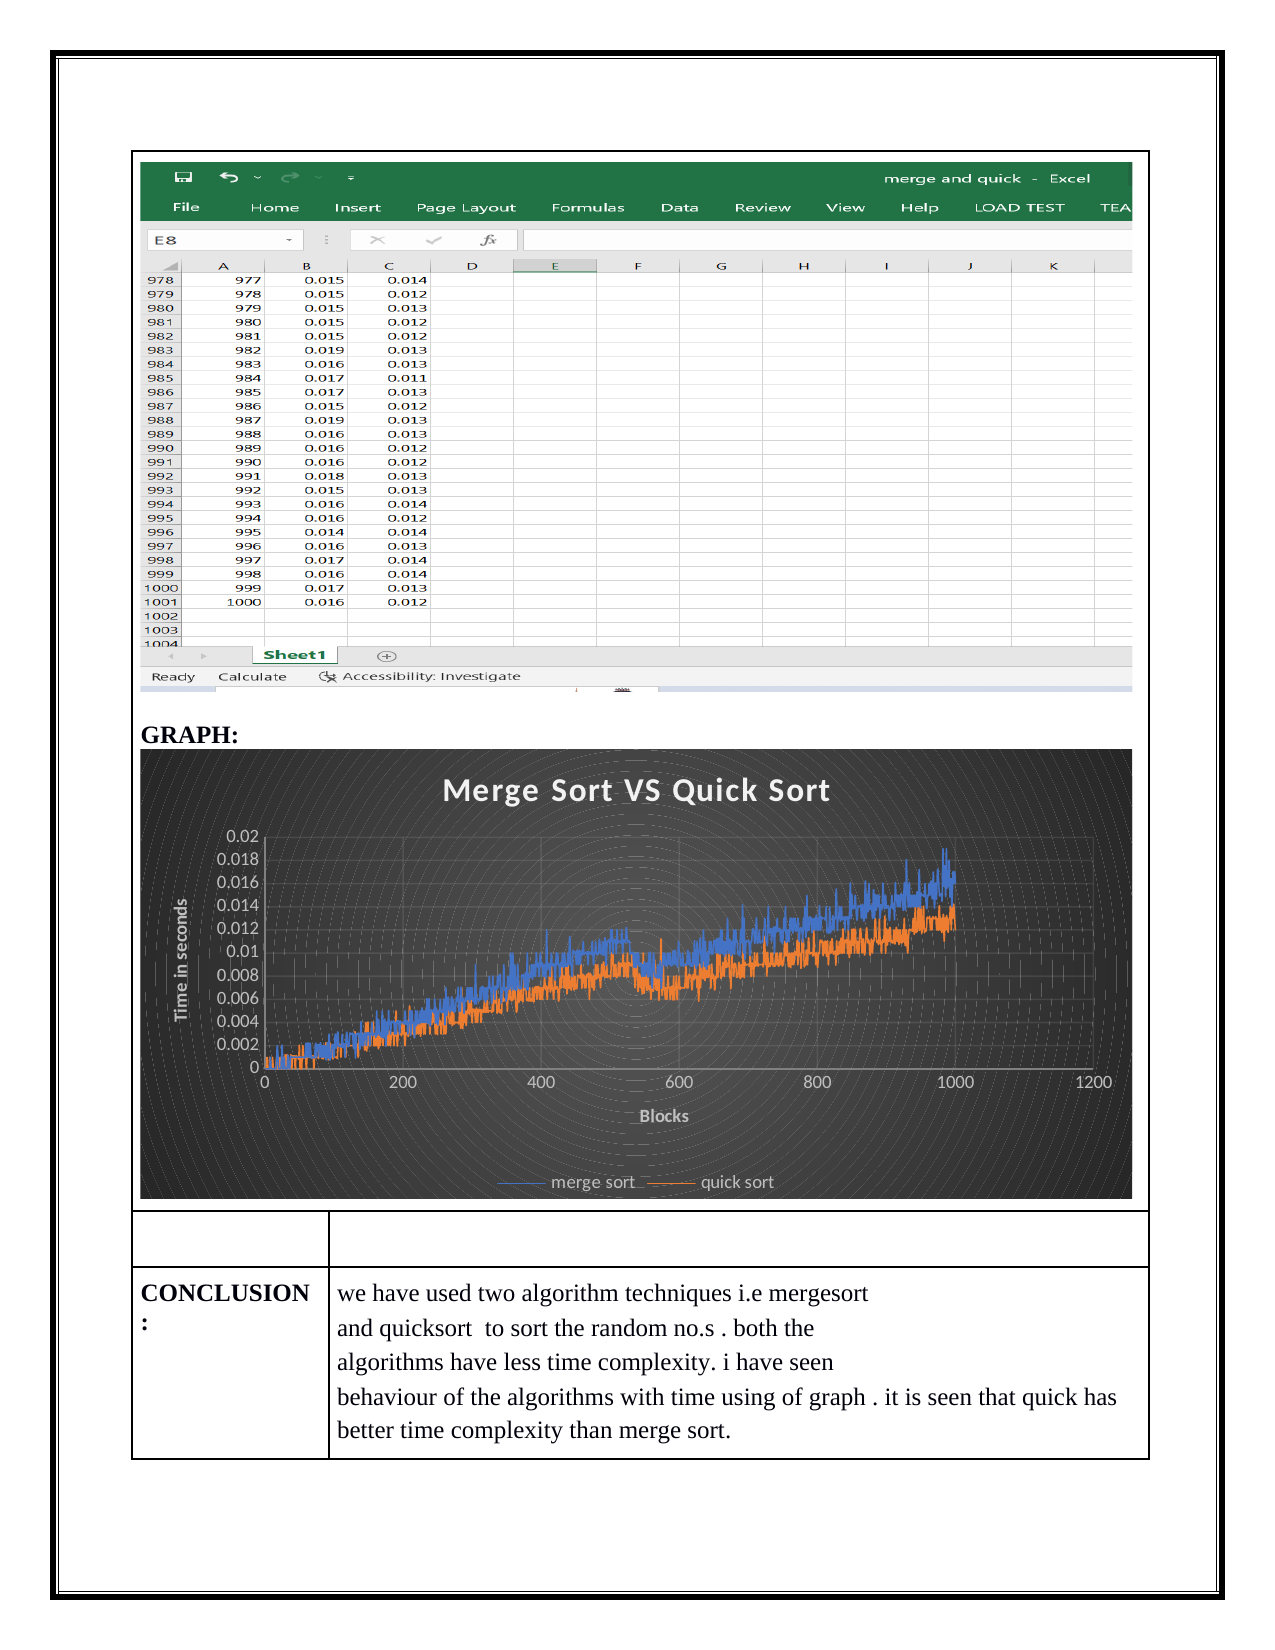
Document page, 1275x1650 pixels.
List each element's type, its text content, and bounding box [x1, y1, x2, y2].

picture [140, 162, 1133, 692]
table_cell [133, 1212, 328, 1266]
table_cell CONCLUSION: [133, 1268, 328, 1458]
table_cell we have used two algorithm techniques i.e mergesort and quicksort to sort the random no.s . both the algorithms have less time complexity. i have seen behaviour of the algorithms with time using of graph . it is seen that quick has better time complexity than merge sort. [330, 1268, 1148, 1458]
table_cell RESULT: GRAPH: [133, 152, 1148, 1209]
table_cell [330, 1212, 1148, 1266]
